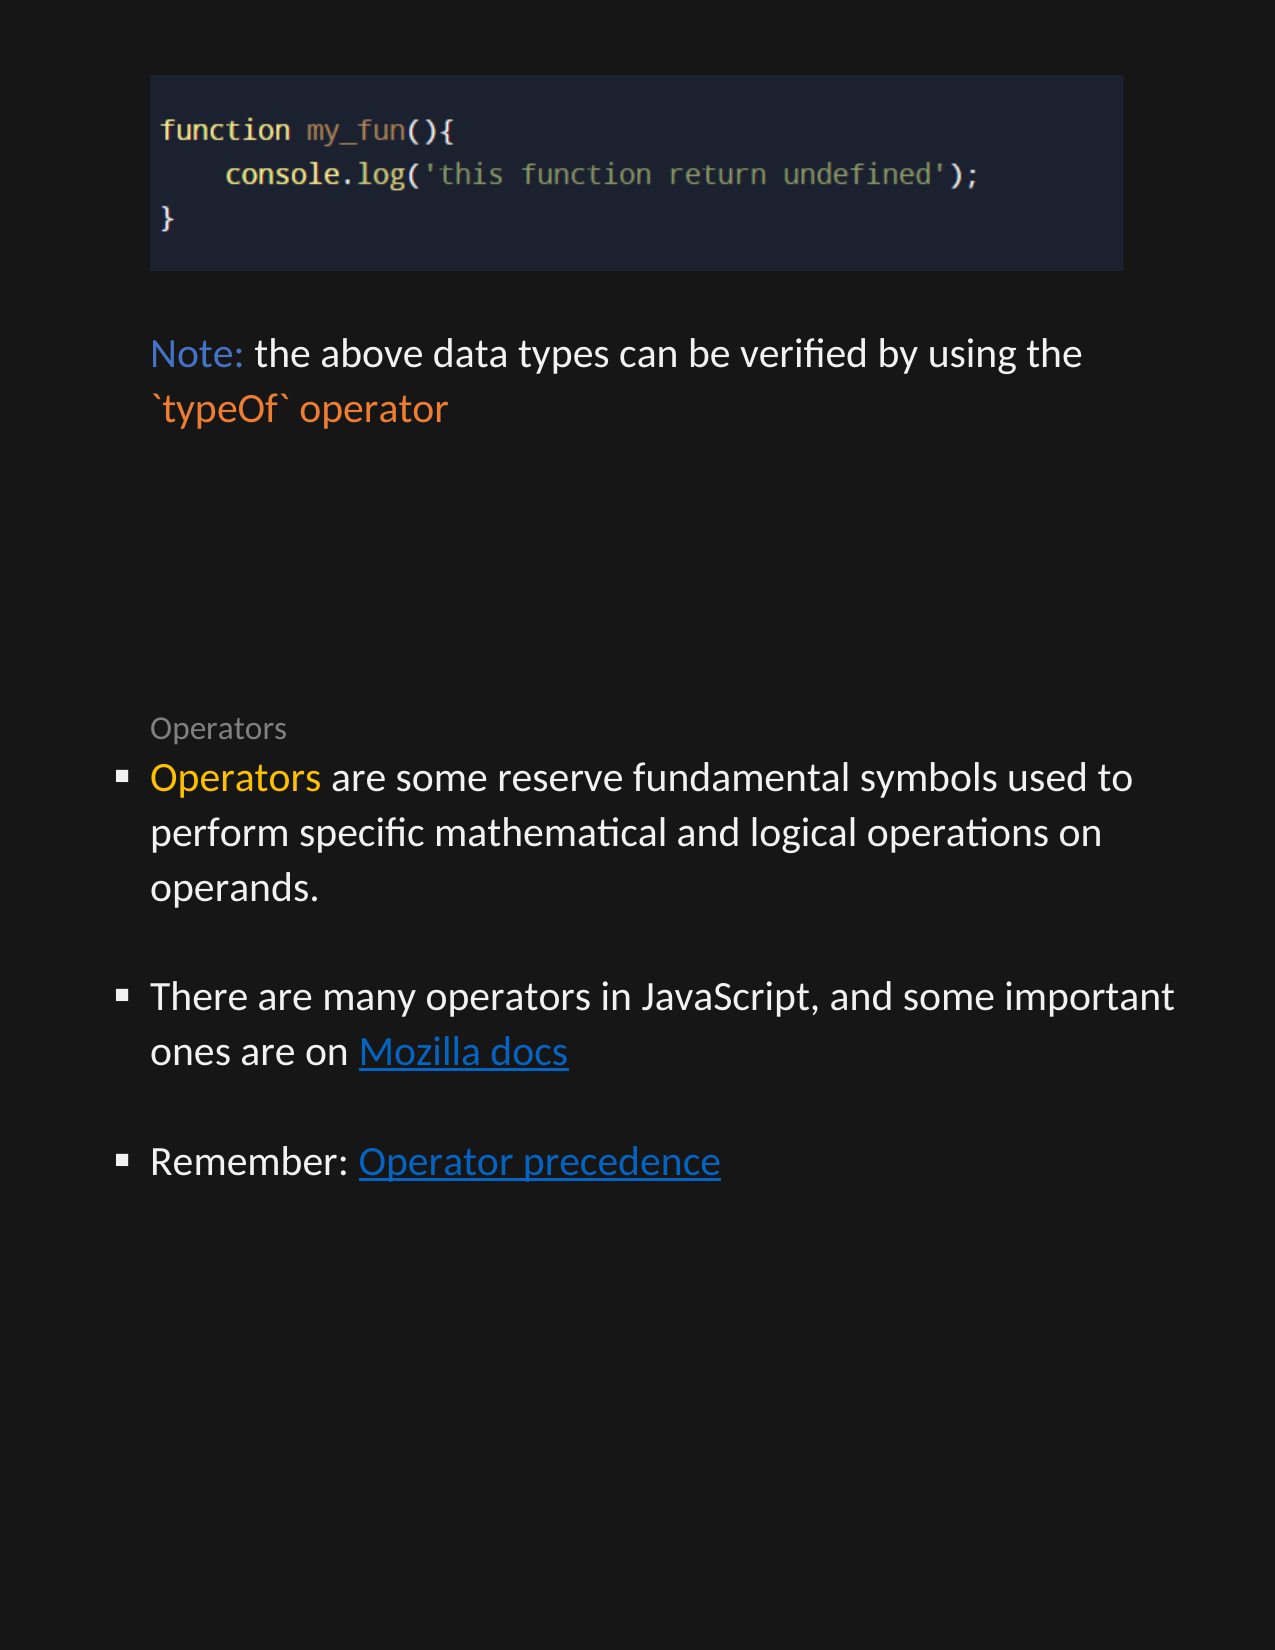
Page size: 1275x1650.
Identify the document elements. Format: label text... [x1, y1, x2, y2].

list Note: the above data types can be verified by using the `typeOf` operator [150, 327, 1200, 433]
list There are many operators in JavaScript, and some important ones are on Mozilla docs [112, 970, 1200, 1076]
list Remember: Operator precedence [112, 1135, 1200, 1186]
list Operators are some reserve fundamental symbols used to perform specific mathematical and logical operations on operands. [112, 751, 1200, 911]
list Operators [150, 707, 1200, 747]
picture [150, 75, 1124, 271]
